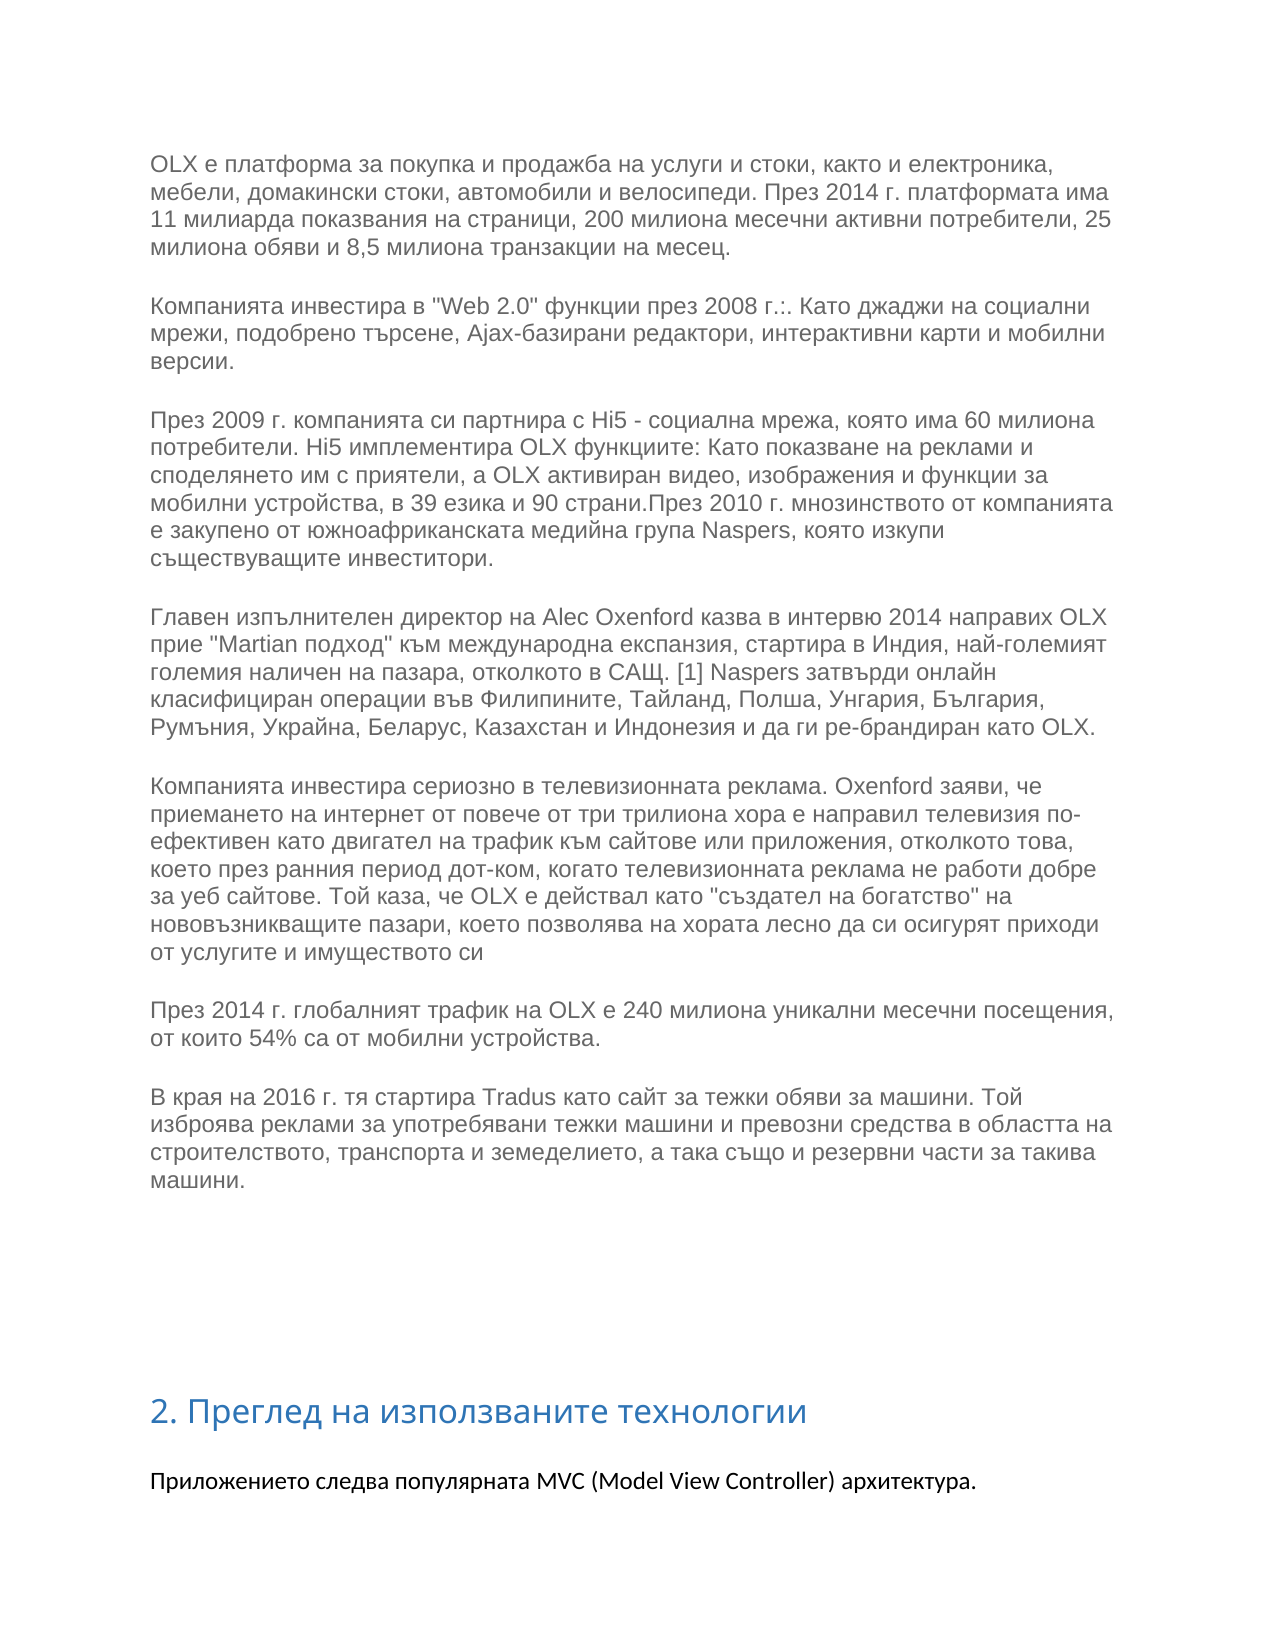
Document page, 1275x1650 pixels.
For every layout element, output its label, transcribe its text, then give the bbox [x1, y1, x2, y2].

text Приложението следва популярната MVC (Model View Controller) архитектура. [150, 1466, 1125, 1496]
text Компанията инвестира в "Web 2.0" функции през 2008 г.:. Като джаджи на социални мрежи, подобрено търсене, Ajax-базирани редактори, интерактивни карти и мобилни версии. [150, 292, 1125, 374]
text OLX е платформа за покупка и продажба на услуги и стоки, както и електроника, мебели, домакински стоки, автомобили и велосипеди. През 2014 г. платформата има 11 милиарда показвания на страници, 200 милиона месечни активни потребители, 25 милиона обяви и 8,5 милиона транзакции на месец. [150, 150, 1125, 260]
text През 2014 г. глобалният трафик на OLX е 240 милиона уникални месечни посещения, от които 54% ​​са от мобилни устройства. [150, 996, 1125, 1052]
subtitle 2. Преглед на използваните технологии [150, 1388, 1125, 1433]
text Компанията инвестира сериозно в телевизионната реклама. Oxenford заяви, че приемането на интернет от повече от три трилиона хора е направил телевизия по-ефективен като двигател на трафик към сайтове или приложения, отколкото това, което през ранния период дот-ком, когато телевизионната реклама не работи добре за уеб сайтове. Той каза, че OLX е действал като "създател на богатство" на нововъзникващите пазари, което позволява на хората лесно да си осигурят приходи от услугите и имуществото си [150, 772, 1125, 965]
text Главен изпълнителен директор на Alec Oxenford казва в интервю 2014 направих OLX прие "Martian подход" към международна експанзия, стартира в Индия, най-големият големия наличен на пазара, отколкото в САЩ. [1] Naspers затвърди онлайн класифициран операции във Филипините, Тайланд, Полша, Унгария, България, Румъния, Украйна, Беларус, Казахстан и Индонезия и да ги ре-брандиран като OLX. [150, 603, 1125, 741]
text През 2009 г. компанията си партнира с Hi5 - социална мрежа, която има 60 милиона потребители. Hi5 имплементира OLX функциите: Като показване на реклами и споделянето им с приятели, а OLX активиран видео, изображения и функции за мобилни устройства, в 39 езика и 90 страни.През 2010 г. мнозинството от компанията е закупено от южноафриканската медийна група Naspers, която изкупи съществуващите инвеститори. [150, 406, 1125, 571]
text В края на 2016 г. тя стартира Tradus като сайт за тежки обяви за машини. Той изброява реклами за употребявани тежки машини и превозни средства в областта на строителството, транспорта и земеделието, а така също и резервни части за такива машини. [150, 1083, 1125, 1193]
